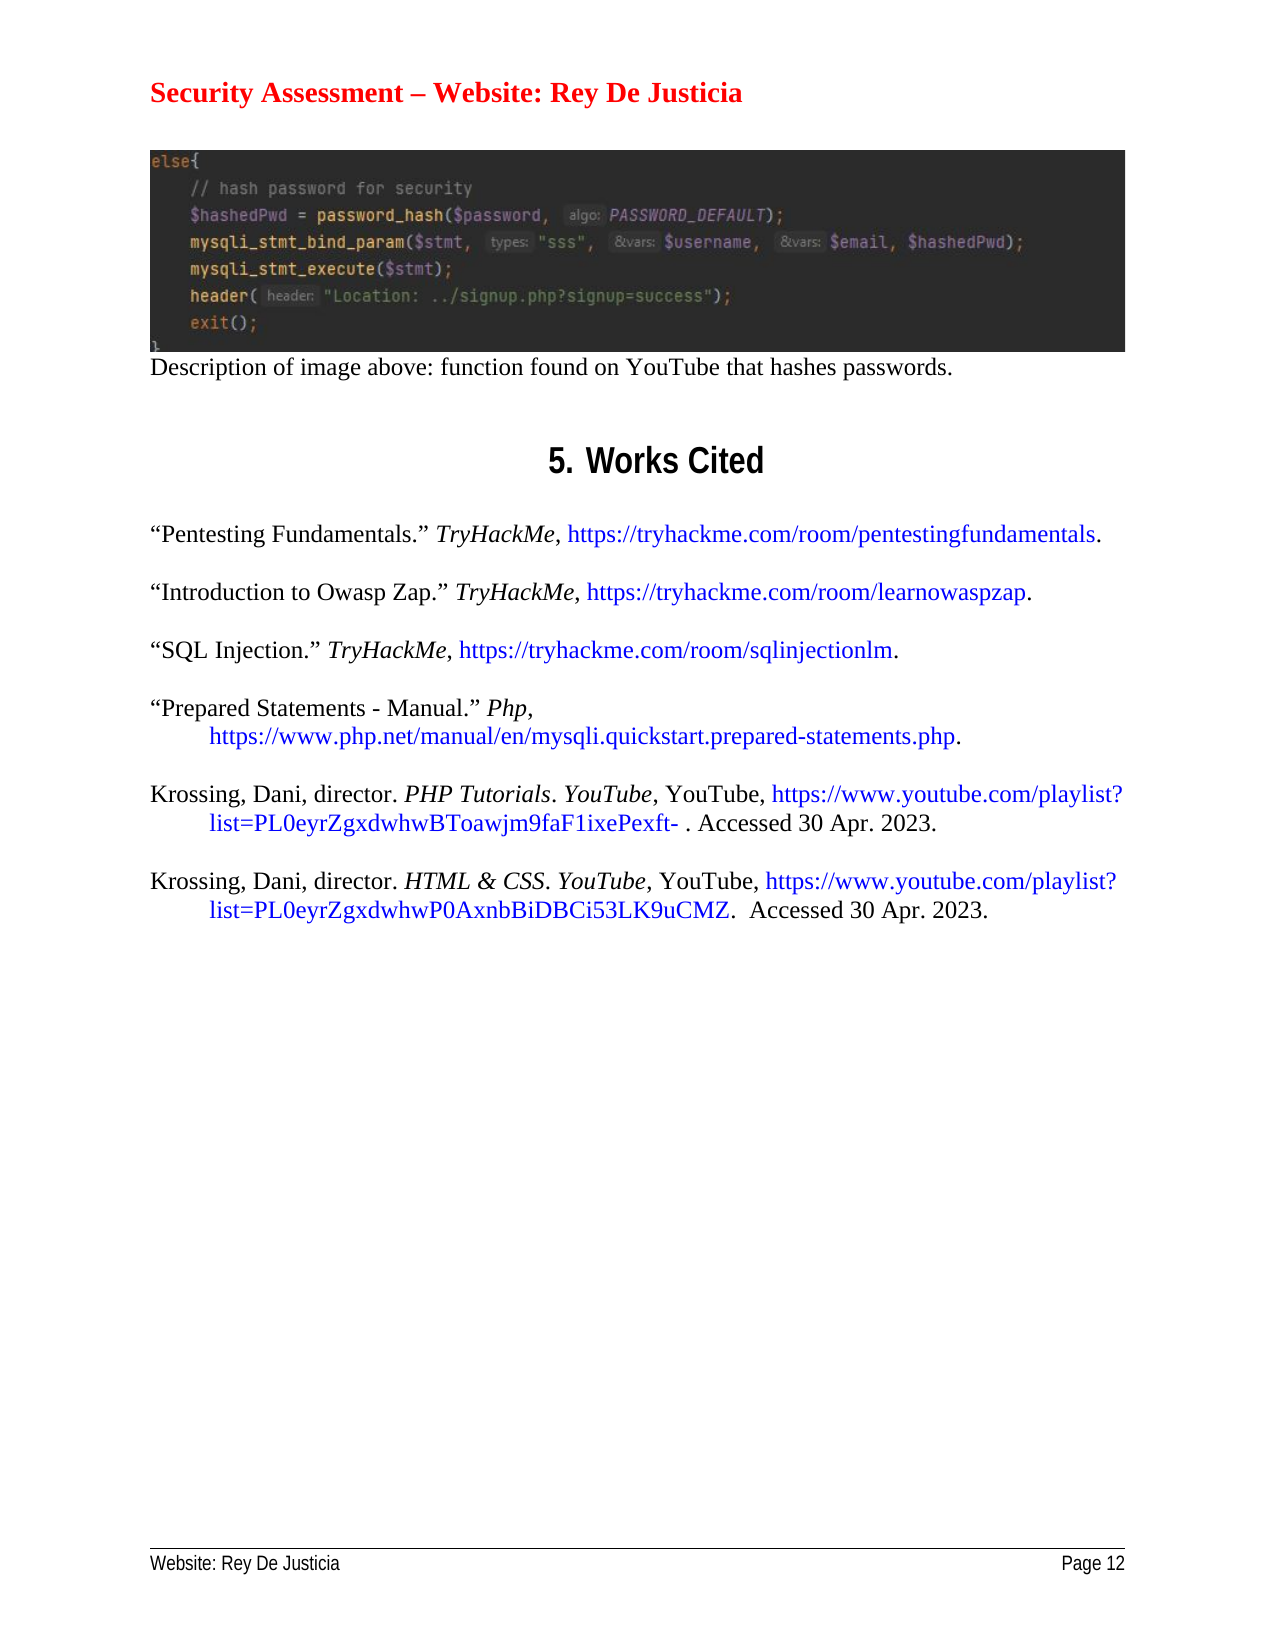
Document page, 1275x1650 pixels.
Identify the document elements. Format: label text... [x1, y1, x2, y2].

text “SQL Injection.” TryHackMe, https://tryhackme.com/room/sqlinjectionlm. [150, 635, 1125, 663]
text “Introduction to Owasp Zap.” TryHackMe, https://tryhackme.com/room/learnowaspzap. [150, 577, 1125, 606]
text Description of image above: function found on YouTube that hashes passwords. [150, 352, 1125, 381]
text “Pentesting Fundamentals.” TryHackMe, https://tryhackme.com/room/pentestingfundamentals. [150, 519, 1125, 548]
text Krossing, Dani, director. PHP Tutorials. YouTube, YouTube, https://www.youtube.com/playlist?list=PL0eyrZgxdwhwBToawjm9faF1ixePexft- . Accessed 30 Apr. 2023. [150, 779, 1125, 837]
picture [150, 150, 1125, 352]
text Krossing, Dani, director. HTML & CSS. YouTube, YouTube, https://www.youtube.com/playlist?list=PL0eyrZgxdwhwP0AxnbBiDBCi53LK9uCMZ. Accessed 30 Apr. 2023. [150, 866, 1125, 923]
text “Prepared Statements - Manual.” Php, https://www.php.net/manual/en/mysqli.quickstart.prepared-statements.php. [150, 693, 1125, 750]
